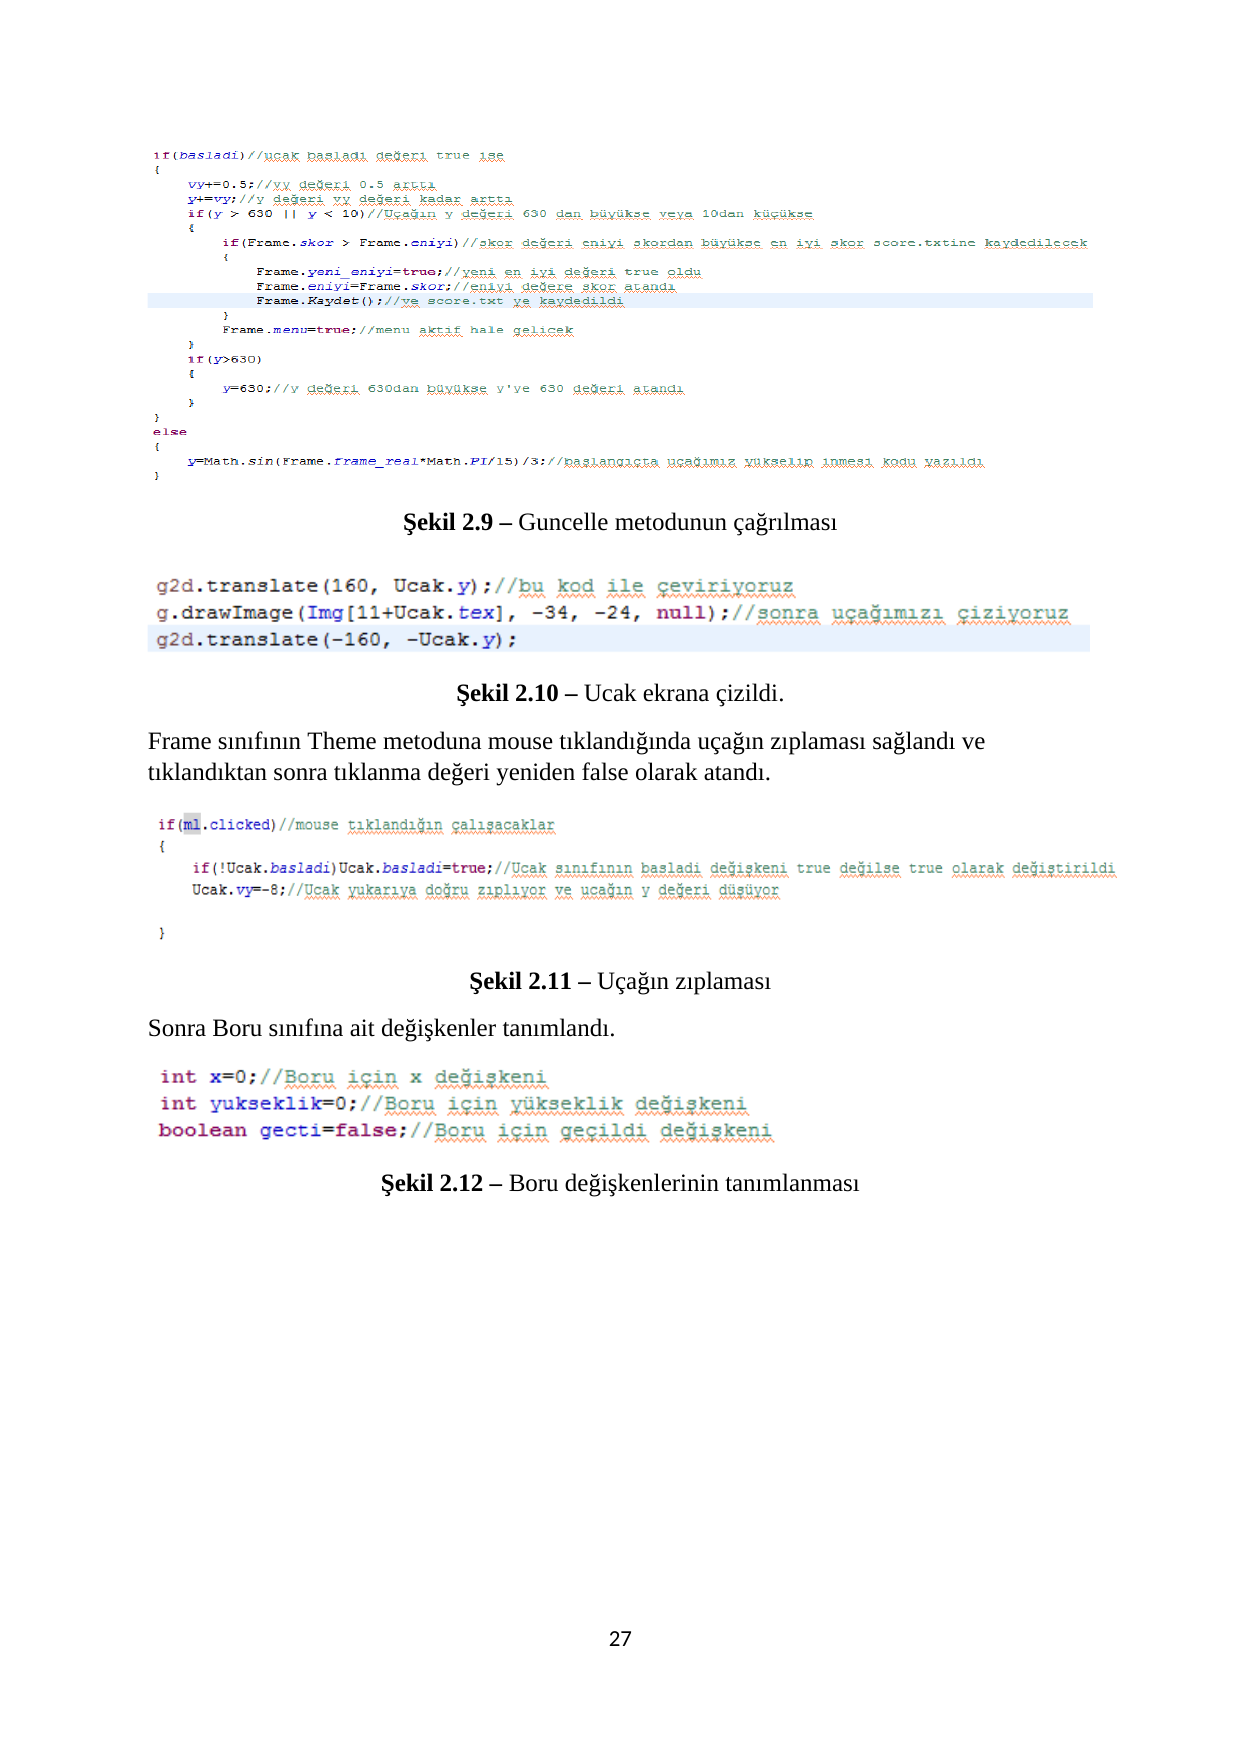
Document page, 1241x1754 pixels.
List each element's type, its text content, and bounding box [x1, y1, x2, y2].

text Şekil 2.9 – Guncelle metodunun çağrılması [148, 507, 1093, 536]
picture [147, 147, 1093, 489]
picture [147, 1061, 784, 1149]
picture [147, 554, 1090, 660]
picture [147, 804, 1118, 947]
text Sonra Boru sınıfına ait değişkenler tanımlandı. [148, 1013, 1093, 1042]
text Şekil 2.11 – Uçağın zıplaması [148, 966, 1093, 994]
text Şekil 2.12 – Boru değişkenlerinin tanımlanması [148, 1168, 1093, 1196]
text Şekil 2.10 – Ucak ekrana çizildi. [148, 678, 1093, 707]
text Frame sınıfının Theme metoduna mouse tıklandığında uçağın zıplaması sağlandı ve tıklandıktan sonra tıklanma değeri yeniden false olarak atandı. [148, 726, 1093, 786]
